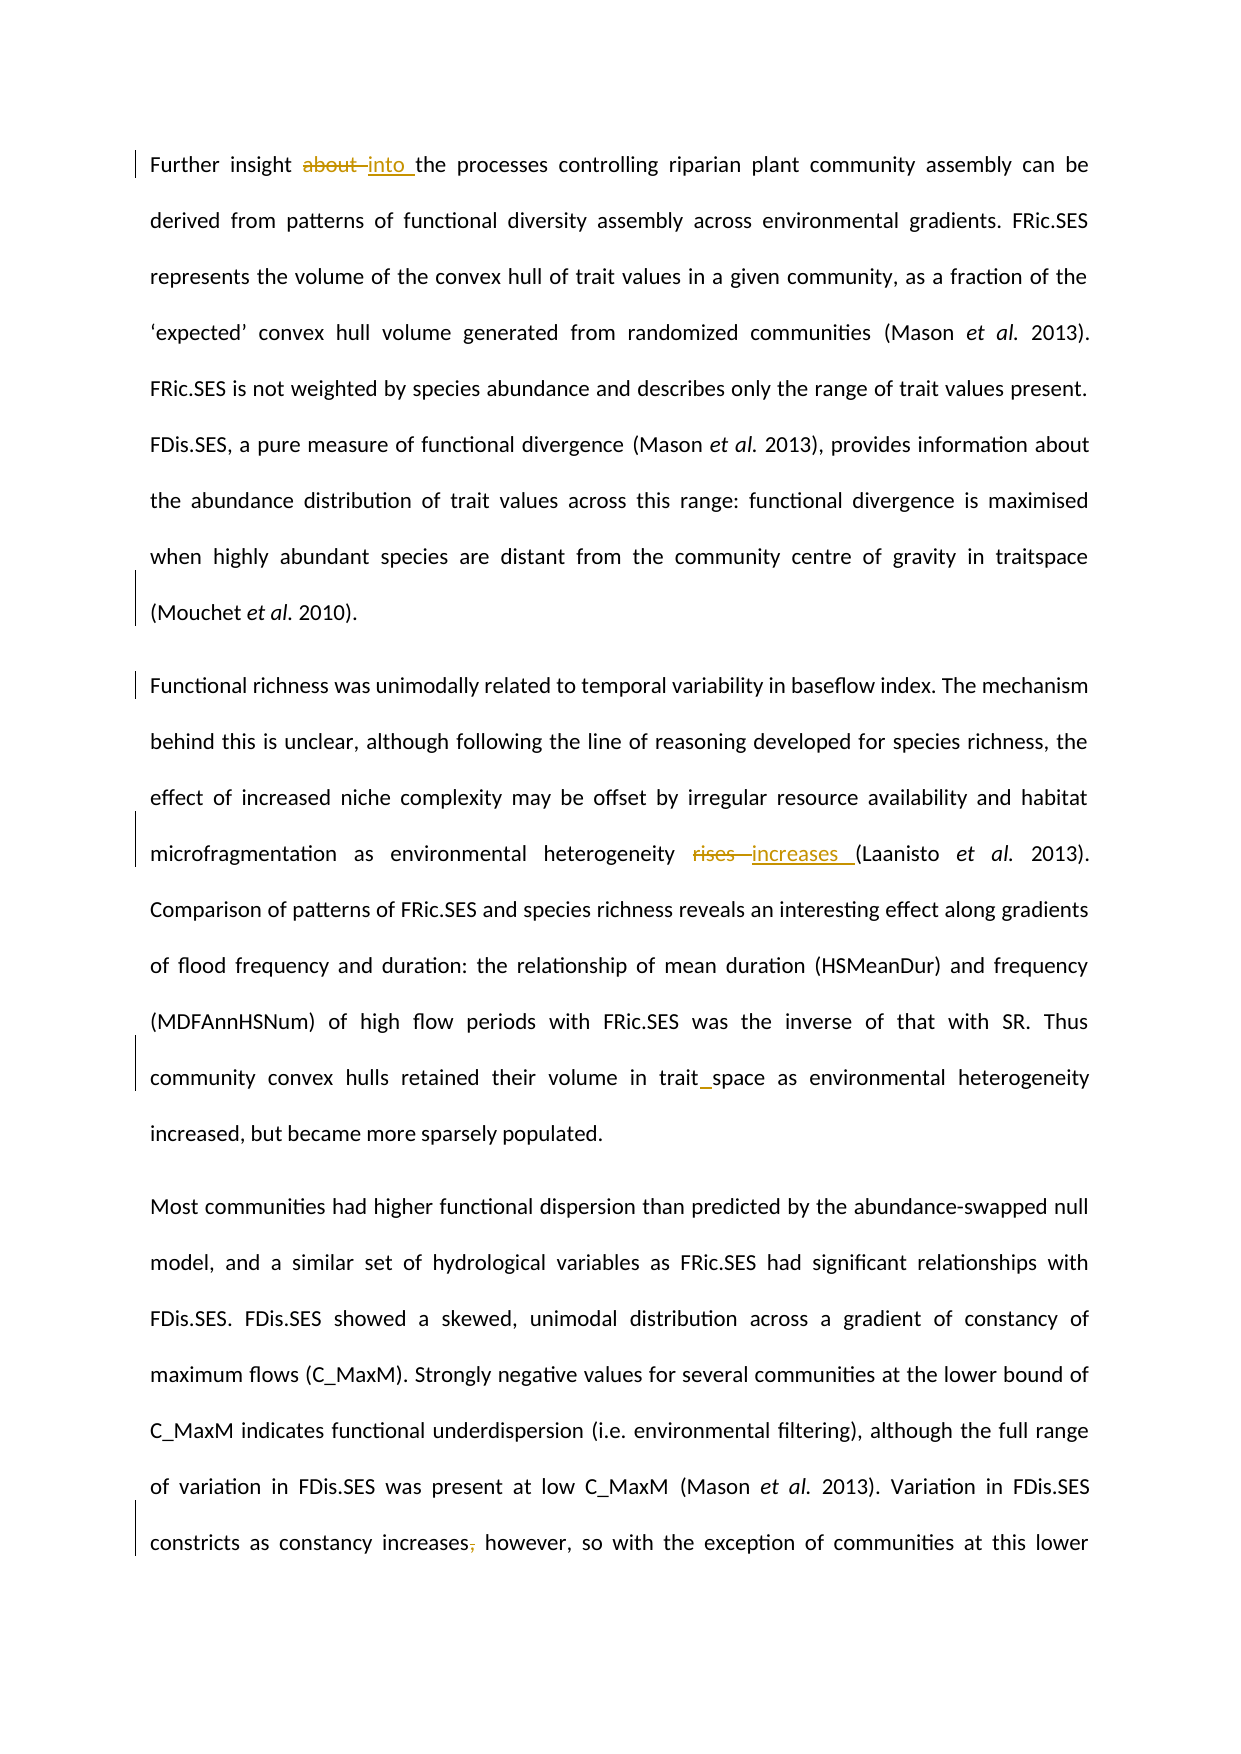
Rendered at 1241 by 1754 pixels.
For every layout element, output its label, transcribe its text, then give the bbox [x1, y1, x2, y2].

text Functional richness was unimodally related to temporal variability in baseflow index. The mechanism behind this is unclear, although following the line of reasoning developed for species richness, the effect of increased niche complexity may be offset by irregular resource availability and habitat microfragmentation as environmental heterogeneity (Laanisto et al. 2013). Comparison of patterns of FRic.SES and species richness reveals an interesting effect along gradients of flood frequency and duration: the relationship of mean duration (HSMeanDur) and frequency (MDFAnnHSNum) of high flow periods with FRic.SES was the inverse of that with SR. Thus community convex hulls retained their volume in traitspace as environmental heterogeneity increased, but became more sparsely populated. [150, 671, 1090, 1147]
text Further insight the processes controlling riparian plant community assembly can be derived from patterns of functional diversity assembly across environmental gradients. FRic.SES represents the volume of the convex hull of trait values in a given community, as a fraction of the ‘expected’ convex hull volume generated from randomized communities (Mason et al. 2013). FRic.SES is not weighted by species abundance and describes only the range of trait values present. FDis.SES, a pure measure of functional divergence (Mason et al. 2013), provides information about the abundance distribution of trait values across this range: functional divergence is maximised when highly abundant species are distant from the community centre of gravity in traitspace (Mouchet et al. 2010). [150, 150, 1090, 626]
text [150, 1192, 1090, 1556]
